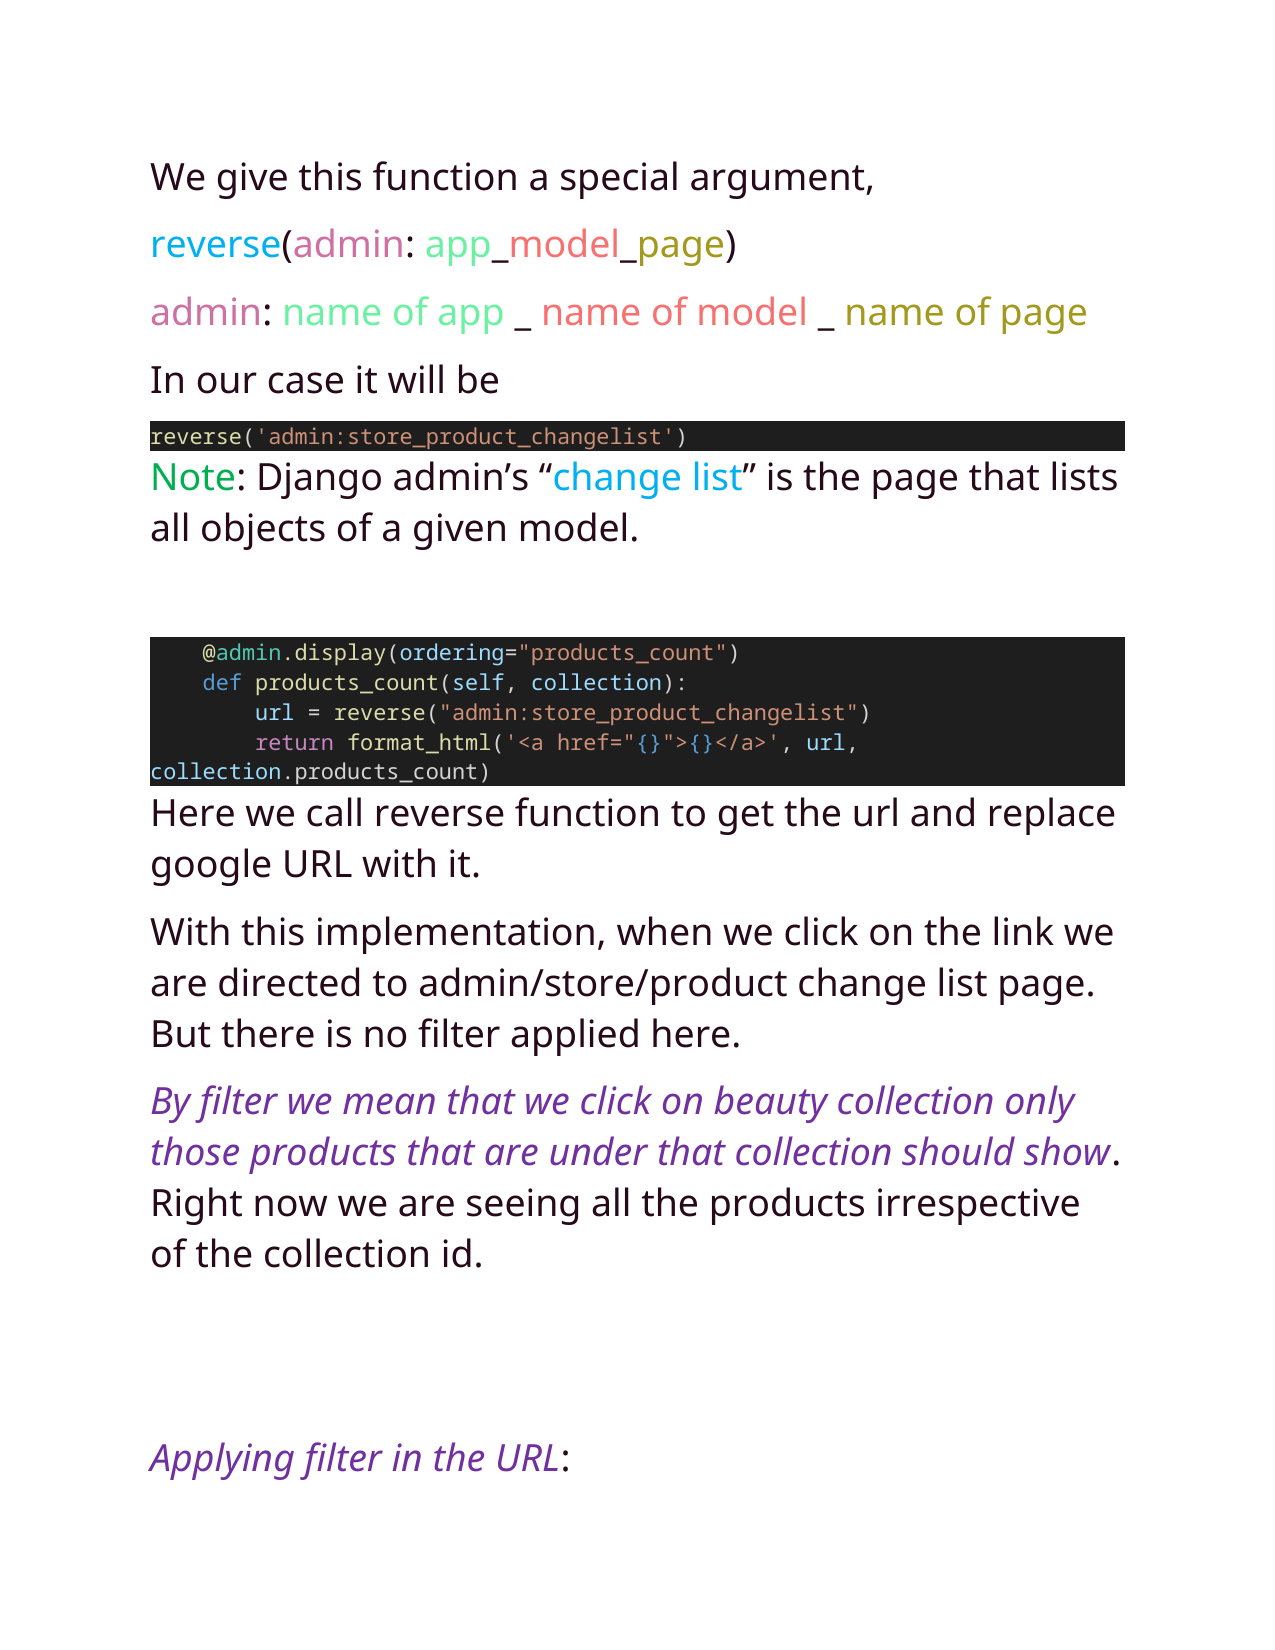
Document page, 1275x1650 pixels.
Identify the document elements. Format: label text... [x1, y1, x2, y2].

text url = reverse("admin:store_product_changelist") [150, 697, 1125, 726]
text Note: Django admin’s “change list” is the page that lists all objects of a given model. [150, 451, 1125, 553]
text In our case it will be [150, 353, 1125, 404]
text Applying filter in the URL: [150, 1431, 1125, 1482]
text reverse('admin:store_product_changelist') [150, 421, 1125, 451]
text @admin.display(ordering="products_count") [150, 637, 1125, 667]
text def products_count(self, collection): [150, 667, 1125, 697]
text Here we call reverse function to get the url and replace google URL with it. [150, 786, 1125, 888]
text By filter we mean that we click on beauty collection only those products that are under that collection should show. Right now we are seeing all the products irrespective of the collection id. [150, 1074, 1125, 1279]
text return format_html('<a href="{}">{}</a>', url, collection.products_count) [150, 726, 1125, 786]
text reverse(admin: app_model_page) [150, 218, 1125, 269]
text We give this function a special argument, [150, 150, 1125, 201]
text admin: name of app _ name of model _ name of page [150, 285, 1125, 336]
text With this implementation, when we click on the link we are directed to admin/store/product change list page. But there is no filter applied here. [150, 905, 1125, 1058]
